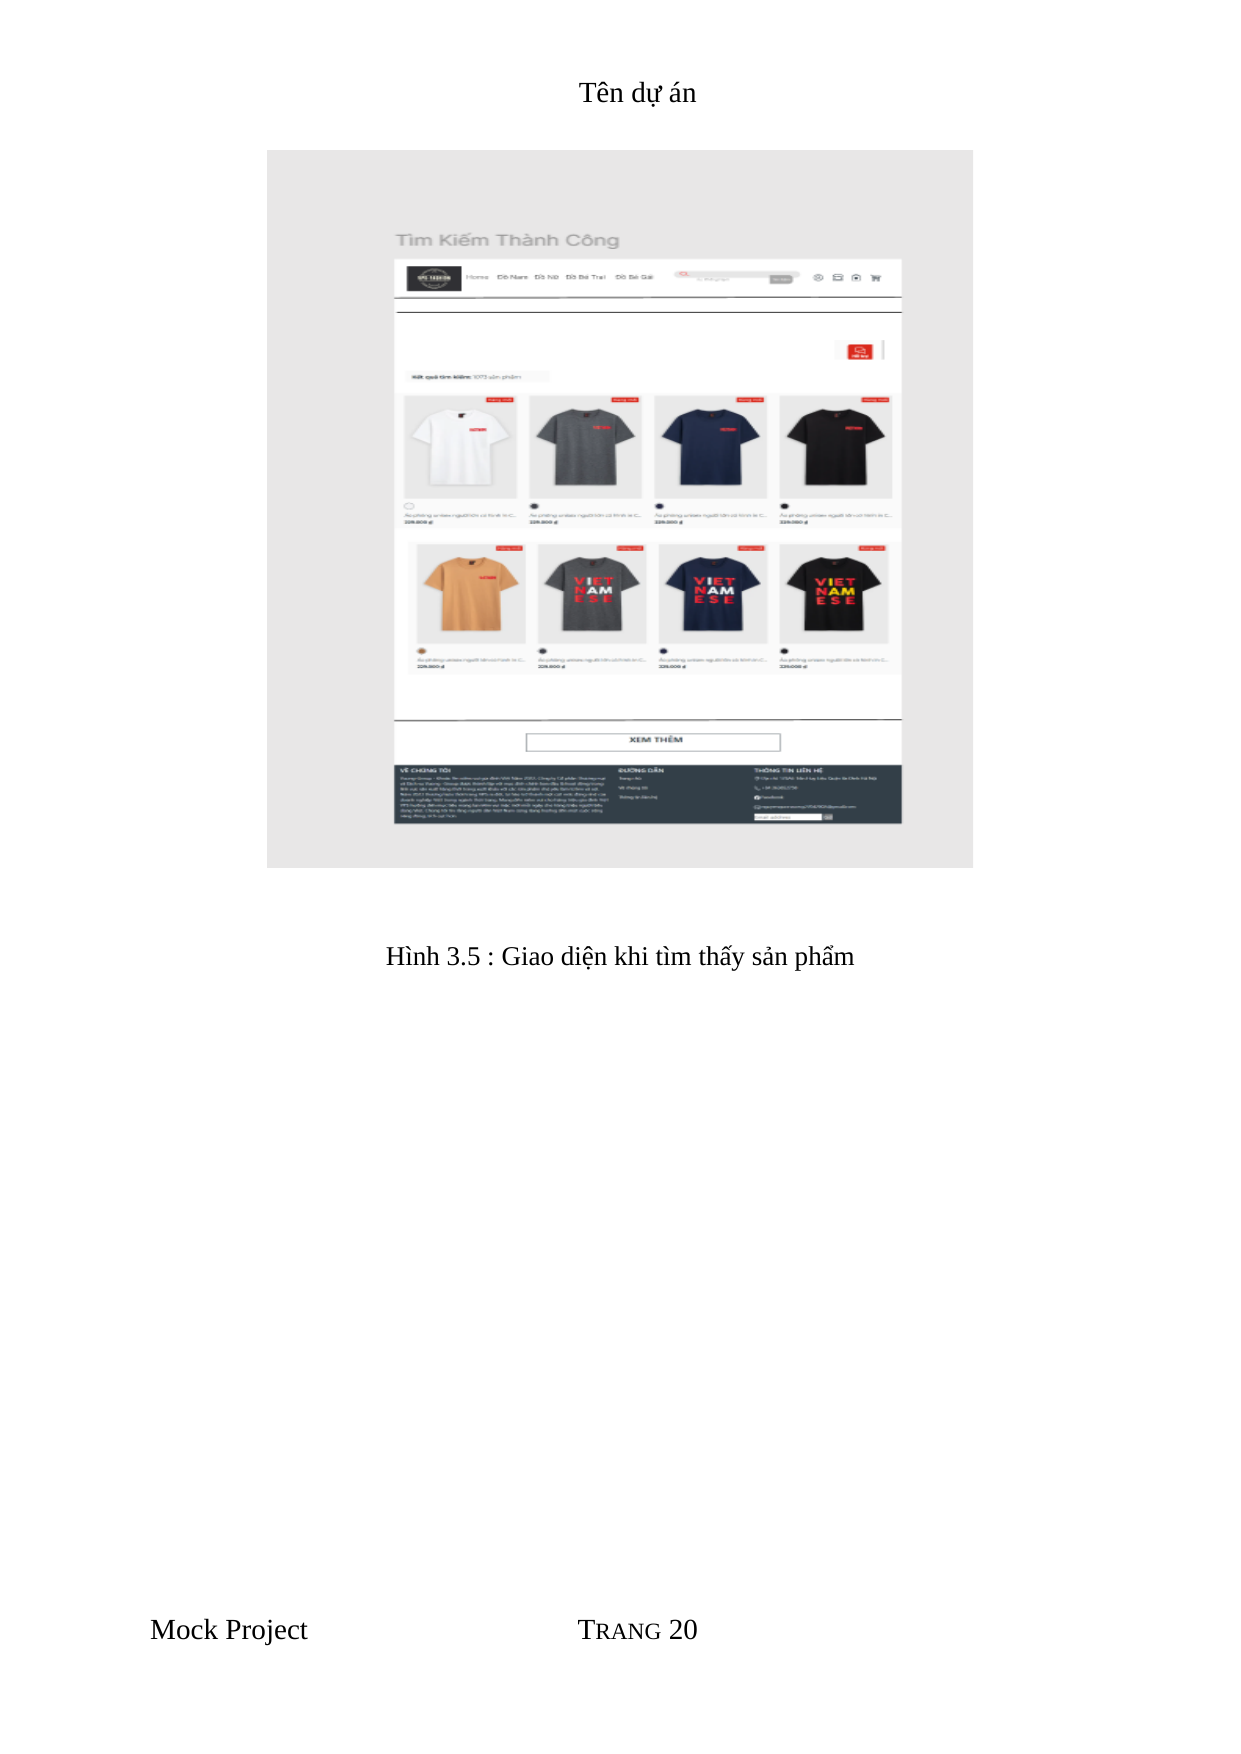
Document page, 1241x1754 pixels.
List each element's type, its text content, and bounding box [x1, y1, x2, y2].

text Hình 3.5 : Giao diện khi tìm thấy sản phẩm [150, 940, 1090, 971]
picture [267, 150, 974, 868]
